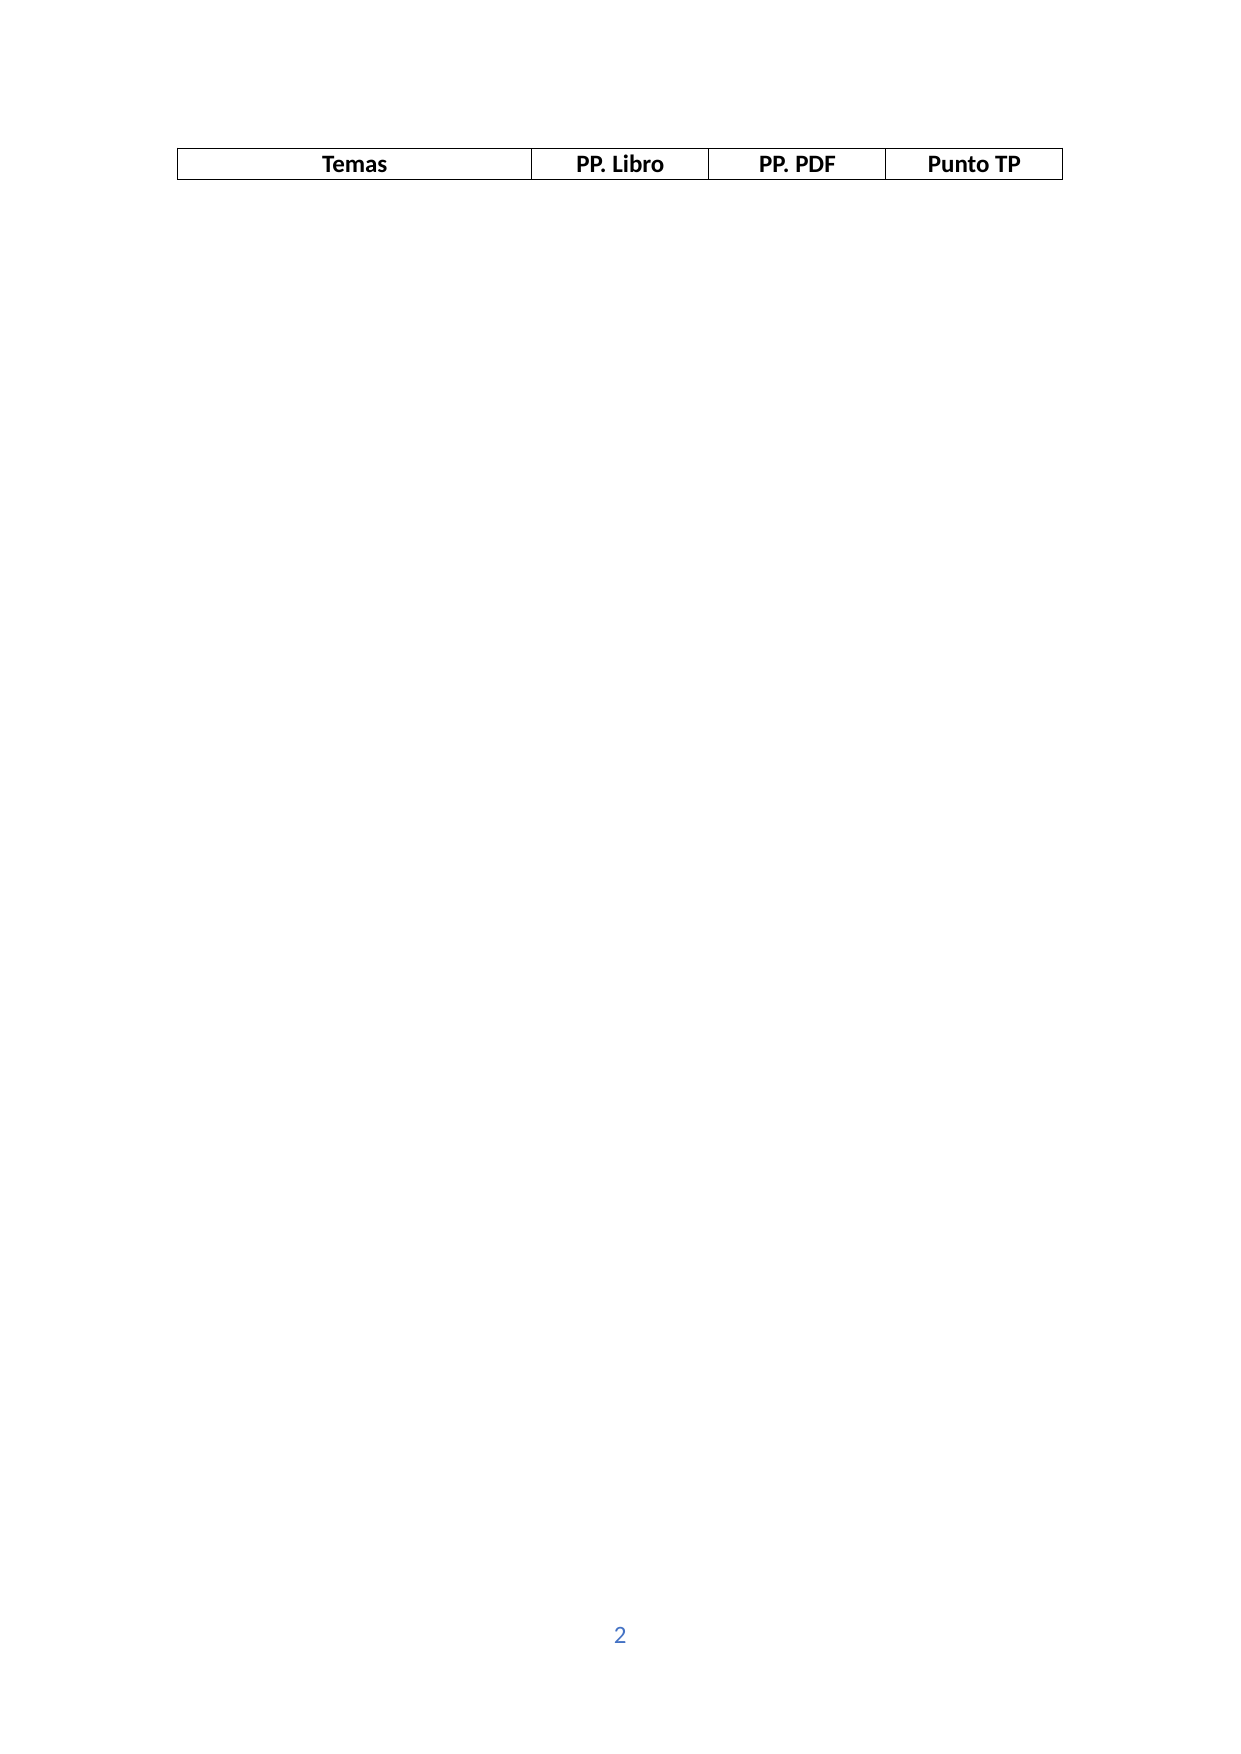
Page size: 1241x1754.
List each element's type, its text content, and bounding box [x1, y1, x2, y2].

table_header Temas [178, 149, 531, 179]
table_header PP. PDF [709, 149, 885, 179]
table_header Punto TP [886, 149, 1062, 179]
table_header PP. Libro [532, 149, 708, 179]
